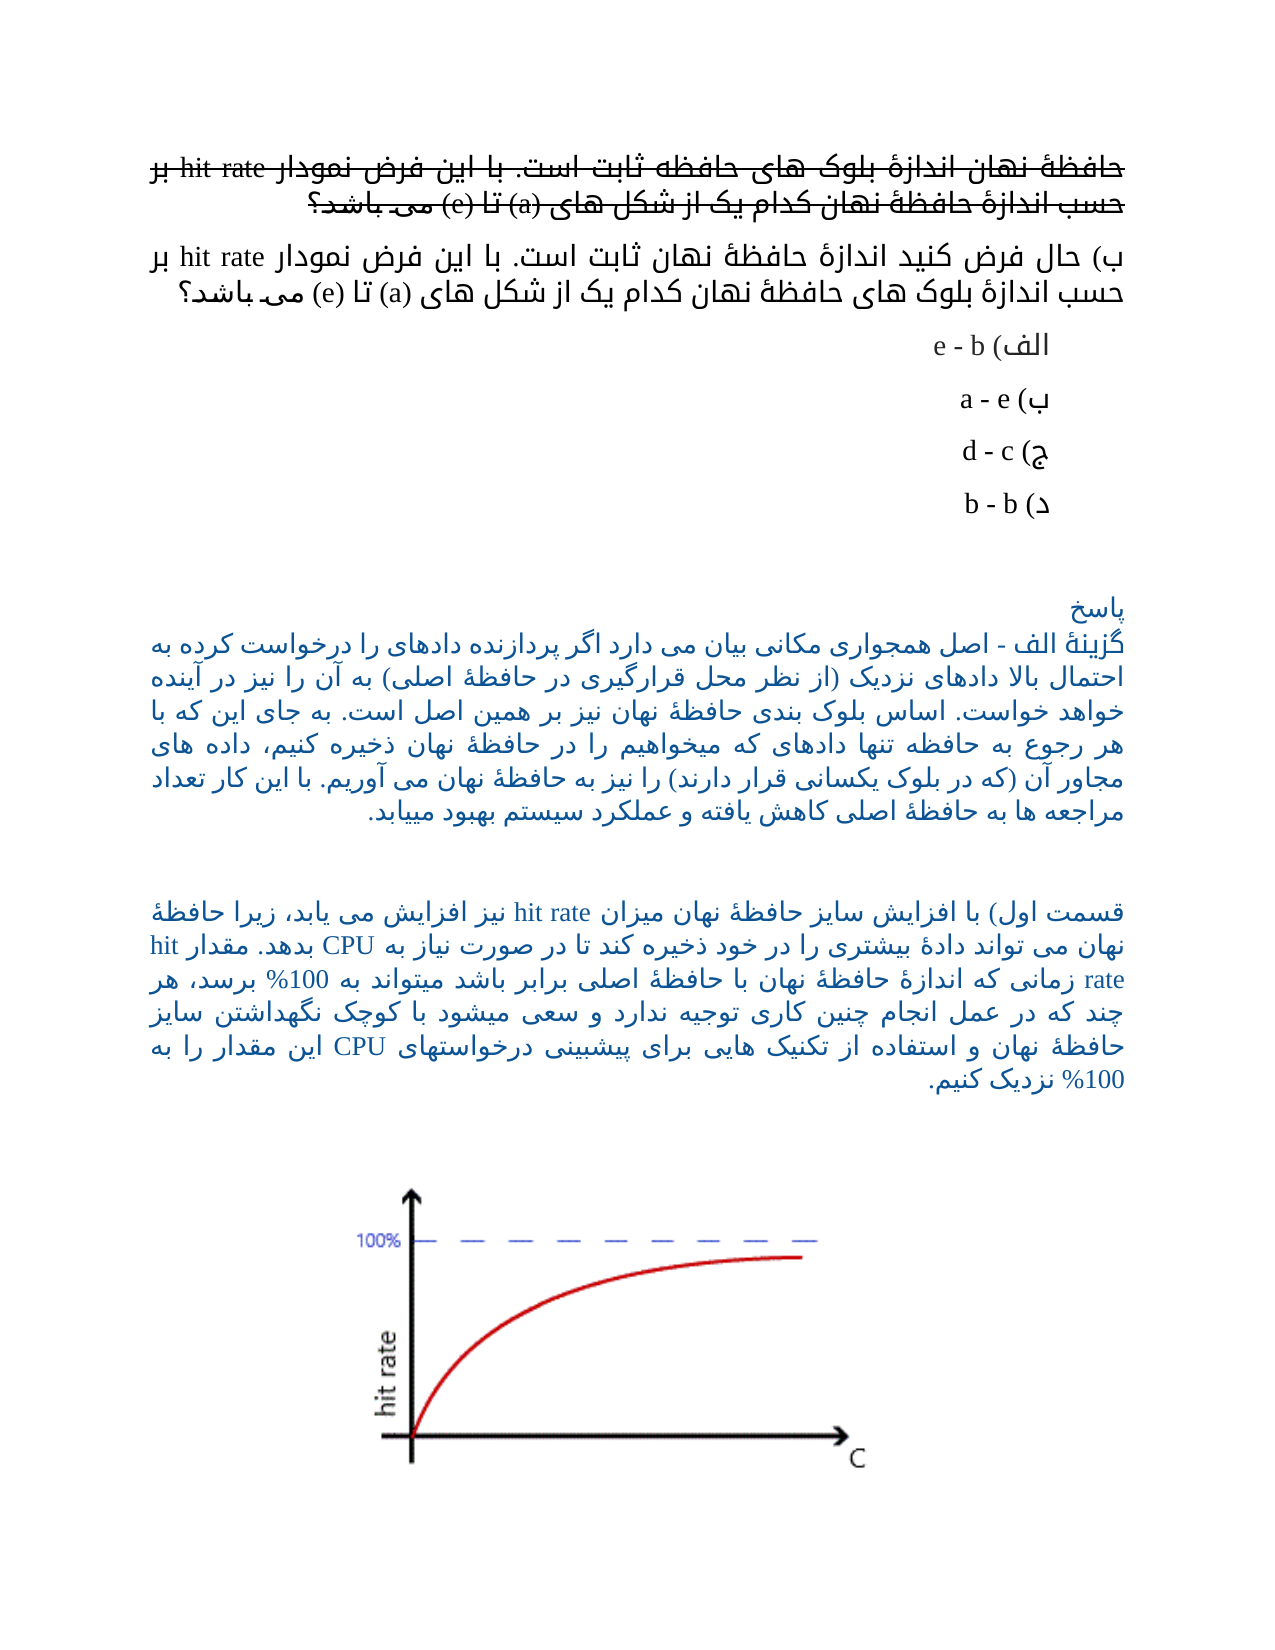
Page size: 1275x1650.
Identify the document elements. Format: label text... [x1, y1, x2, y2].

text ب) a - e [150, 381, 1050, 414]
text د) b - b [150, 486, 1050, 520]
text ج) d - c [150, 433, 1050, 467]
text الف) فرض کنید در این حافظۀ نهان اندازۀ بلوک های حافظه ثابت است. با این فرض نمودار hit rate بر حسب اندازۀ حافظۀ نهان کدام یک از شکل های (a) تا (e) می باشد؟ [150, 150, 1125, 168]
text پاسخ [150, 592, 1125, 623]
text گزینۀ الف - اصل همجواری مکانی بیان می دارد اگر پردازنده دادهای را درخواست کرده به احتمال بالا دادهای نزدیک (از نظر محل قرارگیری در حافظۀ اصلی) به آن را نیز در آینده خواهد خواست. اساس بلوک بندی حافظۀ نهان نیز بر همین اصل است. به جای این که با هر رجوع به حافظه تنها دادهای که میخواهیم را در حافظۀ نهان ذخیره کنیم، داده های مجاور آن (که در بلوک یکسانی قرار دارند) را نیز به حافظۀ نهان می آوریم. با این کار تعداد مراجعه ها به حافظۀ اصلی کاهش یافته و عملکرد سیستم بهبود مییابد. [150, 628, 1125, 827]
text ب) حال فرض کنید اندازۀ حافظۀ نهان ثابت است. با این فرض نمودار hit rate بر حسب اندازۀ بلوک های حافظۀ نهان کدام یک از شکل های (a) تا (e) می باشد؟ [150, 239, 1125, 309]
text قسمت اول) با افزایش سایز حافظۀ نهان میزان hit rate نیز افزایش می یابد، زیرا حافظۀ نهان می تواند دادۀ بیشتری را در خود ذخیره کند تا در صورت نیاز به CPU بدهد. مقدار hit rate زمانی که اندازۀ حافظۀ نهان با حافظۀ اصلی برابر باشد میتواند به 100% برسد، هر چند که در عمل انجام چنین کاری توجیه ندارد و سعی میشود با کوچک نگهداشتن سایز حافظۀ نهان و استفاده از تکنیک هایی برای پیشبینی درخواستهای CPU این مقدار را به 100% نزدیک کنیم. [150, 896, 1125, 1095]
picture [323, 1167, 910, 1487]
text الف) فرض کنید در این حافظۀ نهان اندازۀ بلوک های حافظه ثابت است. با این فرض نمودار hit rate بر حسب اندازۀ حافظۀ نهان کدام یک از شکل های (a) تا (e) می باشد؟ [150, 170, 1125, 220]
text الف) e - b [150, 328, 1050, 361]
